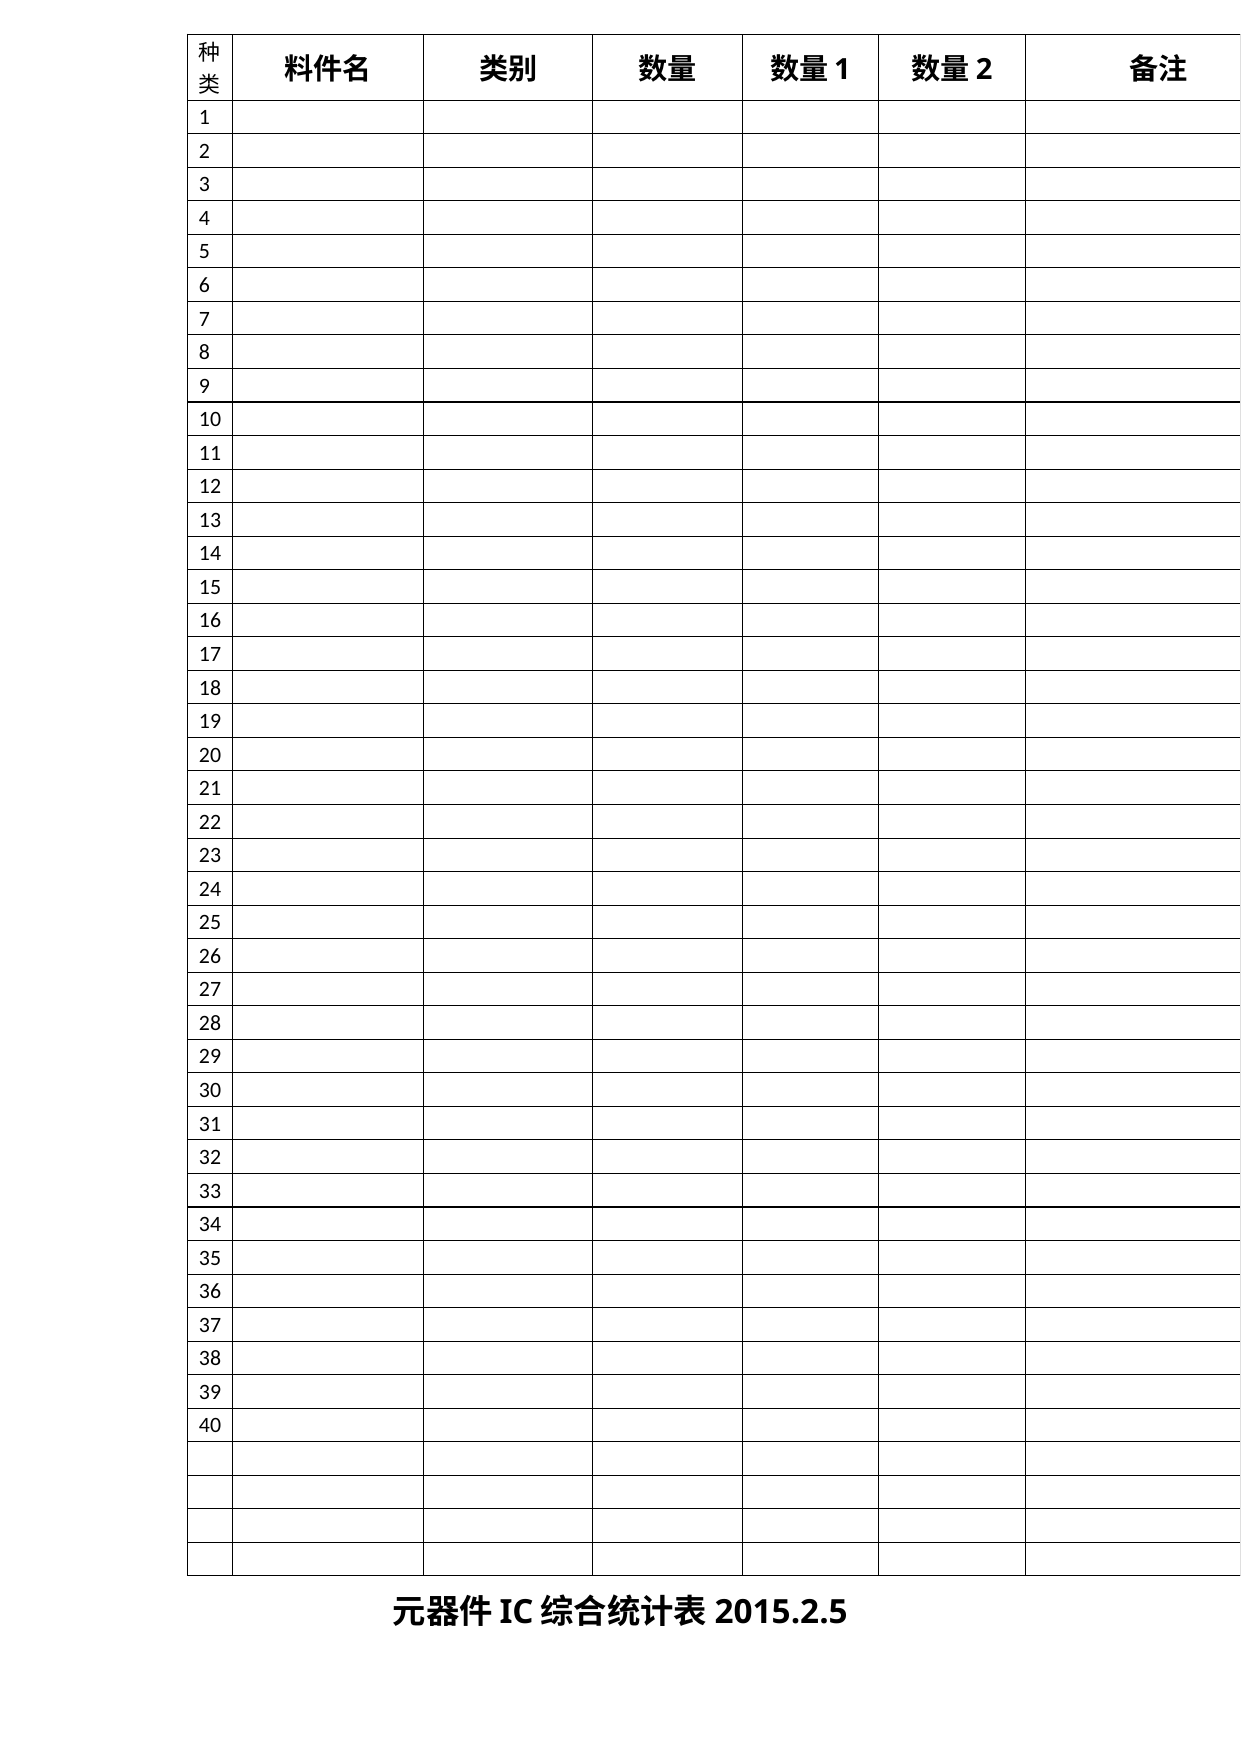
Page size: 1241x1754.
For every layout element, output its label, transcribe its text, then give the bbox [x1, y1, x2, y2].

table_cell [743, 1375, 878, 1408]
table_cell [879, 470, 1025, 502]
table_cell [424, 1208, 592, 1240]
table_cell [593, 1375, 742, 1408]
table_cell [424, 570, 592, 603]
table_cell [233, 436, 423, 468]
table_cell [743, 1174, 878, 1206]
table_cell 24 [188, 872, 232, 904]
table_cell [424, 939, 592, 972]
table_cell [1026, 1040, 1240, 1072]
table_cell [593, 738, 742, 770]
table_cell 31 [188, 1107, 232, 1139]
table_cell [879, 1140, 1025, 1173]
table_cell [233, 403, 423, 435]
table_cell [743, 1543, 878, 1575]
table_cell [593, 1442, 742, 1475]
table_cell [593, 906, 742, 938]
table_cell [743, 1073, 878, 1106]
table_cell [593, 973, 742, 1005]
table_cell [424, 101, 592, 133]
table_cell 38 [188, 1342, 232, 1374]
table_cell [424, 235, 592, 267]
table_cell [743, 134, 878, 167]
table_cell 36 [188, 1275, 232, 1307]
table_cell [593, 1476, 742, 1508]
table_cell 25 [188, 906, 232, 938]
table_cell [233, 134, 423, 167]
table_cell [424, 201, 592, 234]
table_cell 10 [188, 403, 232, 435]
table_cell 27 [188, 973, 232, 1005]
table_cell [593, 235, 742, 267]
table_cell [879, 973, 1025, 1005]
table_cell [879, 939, 1025, 972]
table_cell [233, 1308, 423, 1341]
table_cell [743, 1140, 878, 1173]
table_cell 33 [188, 1174, 232, 1206]
table_cell [743, 1006, 878, 1039]
table_cell [879, 503, 1025, 536]
table_cell [593, 101, 742, 133]
table_cell [424, 637, 592, 670]
table_cell [743, 101, 878, 133]
table_cell [233, 1174, 423, 1206]
table_cell [743, 839, 878, 871]
table_cell [593, 268, 742, 301]
table_cell [1026, 369, 1240, 401]
table_cell [743, 1040, 878, 1072]
table_cell [743, 570, 878, 603]
table_cell [424, 906, 592, 938]
table_cell [593, 1073, 742, 1106]
table_cell [1026, 503, 1240, 536]
table_cell 40 [188, 1409, 232, 1441]
table_cell [1026, 1140, 1240, 1173]
table_cell [424, 134, 592, 167]
table_cell [233, 1140, 423, 1173]
table_cell [593, 872, 742, 904]
table_cell [593, 637, 742, 670]
table_cell [233, 168, 423, 200]
table_cell [743, 604, 878, 636]
table_cell [1026, 637, 1240, 670]
table_cell 1 [188, 101, 232, 133]
table_cell [879, 839, 1025, 871]
table_cell [879, 369, 1025, 401]
table_cell [879, 1409, 1025, 1441]
table_cell [424, 771, 592, 804]
table_cell [233, 369, 423, 401]
table_cell [743, 302, 878, 334]
table_header 备注 [1026, 35, 1240, 99]
table_cell 39 [188, 1375, 232, 1408]
table_cell [593, 201, 742, 234]
table_cell 4 [188, 201, 232, 234]
table_cell [879, 302, 1025, 334]
table_cell [424, 1107, 592, 1139]
table_cell [424, 1442, 592, 1475]
table_cell [593, 1409, 742, 1441]
table_cell [593, 470, 742, 502]
table_cell [879, 1107, 1025, 1139]
table_cell [1026, 738, 1240, 770]
table_cell [743, 537, 878, 569]
table_cell [233, 335, 423, 368]
table_cell 22 [188, 805, 232, 837]
table_header 数量1 [743, 35, 878, 99]
table_cell [233, 671, 423, 703]
table_cell [1026, 1308, 1240, 1341]
table_cell [593, 503, 742, 536]
table_cell [424, 1006, 592, 1039]
table_cell [593, 369, 742, 401]
table_cell [1026, 1509, 1240, 1542]
table_cell 23 [188, 839, 232, 871]
table_cell [879, 906, 1025, 938]
table_cell [879, 1375, 1025, 1408]
table_cell [879, 403, 1025, 435]
table_cell [879, 101, 1025, 133]
table_cell [743, 1241, 878, 1273]
table_cell [879, 168, 1025, 200]
table_cell [593, 1308, 742, 1341]
table_cell [593, 1543, 742, 1575]
table_cell [743, 503, 878, 536]
table_cell [879, 134, 1025, 167]
table_cell [233, 939, 423, 972]
table_cell [1026, 839, 1240, 871]
table_cell [424, 839, 592, 871]
table_cell [424, 503, 592, 536]
table_cell [1026, 1409, 1240, 1441]
table_cell [879, 436, 1025, 468]
table_cell 9 [188, 369, 232, 401]
table_cell 20 [188, 738, 232, 770]
table_cell [593, 1241, 742, 1273]
table_cell [1026, 1208, 1240, 1240]
table_cell [743, 1476, 878, 1508]
table_cell [879, 235, 1025, 267]
table_cell [233, 604, 423, 636]
table_cell [233, 805, 423, 837]
table_cell [593, 168, 742, 200]
table_cell [1026, 1476, 1240, 1508]
table_cell [879, 1543, 1025, 1575]
table_cell [424, 1509, 592, 1542]
table_cell [743, 704, 878, 737]
table_cell [879, 805, 1025, 837]
table_cell [233, 1275, 423, 1307]
table_cell [424, 1241, 592, 1273]
table_cell [233, 1107, 423, 1139]
table_cell [879, 570, 1025, 603]
table_cell [1026, 1006, 1240, 1039]
table_cell [424, 704, 592, 737]
table_cell [233, 1409, 423, 1441]
table_cell [879, 1476, 1025, 1508]
table_cell [743, 805, 878, 837]
table_cell [879, 335, 1025, 368]
table_cell [233, 101, 423, 133]
table_cell [1026, 1275, 1240, 1307]
table_cell [1026, 570, 1240, 603]
table_cell [233, 201, 423, 234]
table_cell [879, 201, 1025, 234]
table_cell [1026, 1073, 1240, 1106]
table_cell [879, 1073, 1025, 1106]
table_cell [593, 1174, 742, 1206]
table_cell [233, 1509, 423, 1542]
table_cell [593, 1342, 742, 1374]
table_cell [1026, 1174, 1240, 1206]
table_cell [743, 335, 878, 368]
table_cell [424, 805, 592, 837]
table_cell 13 [188, 503, 232, 536]
table_cell [1026, 201, 1240, 234]
table_cell [233, 839, 423, 871]
table_header 数量2 [879, 35, 1025, 99]
table_cell 19 [188, 704, 232, 737]
table_cell [1026, 805, 1240, 837]
table_cell 17 [188, 637, 232, 670]
table_cell 5 [188, 235, 232, 267]
table_cell [1026, 403, 1240, 435]
table_cell [743, 973, 878, 1005]
table_cell [424, 268, 592, 301]
table_cell [1026, 537, 1240, 569]
table_cell [593, 671, 742, 703]
table_cell 12 [188, 470, 232, 502]
table_cell 8 [188, 335, 232, 368]
table_cell [233, 503, 423, 536]
table_cell [593, 134, 742, 167]
table_cell [879, 1040, 1025, 1072]
table_cell [879, 637, 1025, 670]
table_cell [424, 1375, 592, 1408]
table_cell [424, 470, 592, 502]
table_cell [1026, 168, 1240, 200]
table_cell [1026, 771, 1240, 804]
table_cell [424, 872, 592, 904]
table_cell [233, 1476, 423, 1508]
table_cell [233, 704, 423, 737]
table_cell [188, 1476, 232, 1508]
table_cell 14 [188, 537, 232, 569]
table_cell [743, 369, 878, 401]
table_cell [424, 168, 592, 200]
table_cell [879, 872, 1025, 904]
table_cell [743, 201, 878, 234]
table_cell 7 [188, 302, 232, 334]
table_cell [879, 1509, 1025, 1542]
table_cell 37 [188, 1308, 232, 1341]
table_cell [1026, 906, 1240, 938]
table_cell [1026, 1107, 1240, 1139]
table_cell [879, 1342, 1025, 1374]
table_cell [743, 470, 878, 502]
table_cell [233, 637, 423, 670]
table_cell [233, 1040, 423, 1072]
table_cell [879, 1275, 1025, 1307]
table_cell [743, 436, 878, 468]
table_cell [1026, 268, 1240, 301]
table_cell [879, 1442, 1025, 1475]
table_cell [424, 1275, 592, 1307]
table_cell [879, 268, 1025, 301]
table_cell [743, 771, 878, 804]
table_cell [593, 704, 742, 737]
table_cell [1026, 973, 1240, 1005]
table_cell [879, 537, 1025, 569]
table_cell [1026, 1442, 1240, 1475]
table_cell [424, 1308, 592, 1341]
table_cell [424, 369, 592, 401]
table_cell [1026, 1543, 1240, 1575]
table_cell [424, 671, 592, 703]
table_cell [1026, 134, 1240, 167]
table_cell [743, 906, 878, 938]
table_cell [1026, 1342, 1240, 1374]
table_cell [233, 470, 423, 502]
table_cell 32 [188, 1140, 232, 1173]
table_cell [188, 1509, 232, 1542]
table_cell [424, 1342, 592, 1374]
table_cell [424, 335, 592, 368]
table_cell [743, 1208, 878, 1240]
table_cell [593, 436, 742, 468]
table_cell [593, 1208, 742, 1240]
table_cell [593, 570, 742, 603]
table_cell [424, 1476, 592, 1508]
table_cell [743, 1409, 878, 1441]
table_cell [233, 1375, 423, 1408]
table_cell 16 [188, 604, 232, 636]
table_cell [593, 805, 742, 837]
table_cell [1026, 302, 1240, 334]
table_cell [233, 973, 423, 1005]
table_cell 29 [188, 1040, 232, 1072]
table_cell 3 [188, 168, 232, 200]
table_cell [1026, 872, 1240, 904]
table_cell [593, 1006, 742, 1039]
table_cell [743, 1275, 878, 1307]
table_cell [424, 1140, 592, 1173]
table_cell [233, 872, 423, 904]
table_cell [743, 168, 878, 200]
table_cell [743, 268, 878, 301]
table_cell [1026, 671, 1240, 703]
table_cell [233, 1442, 423, 1475]
table_cell [424, 604, 592, 636]
table_cell [188, 1442, 232, 1475]
table_cell [188, 1543, 232, 1575]
table_cell [743, 235, 878, 267]
table_cell [1026, 235, 1240, 267]
table_cell [743, 872, 878, 904]
table_cell [424, 1073, 592, 1106]
table_cell [1026, 470, 1240, 502]
table_cell [1026, 604, 1240, 636]
table_header 种类 [188, 35, 232, 99]
table_header 类别 [424, 35, 592, 99]
table_cell [743, 637, 878, 670]
table_cell [233, 235, 423, 267]
table_cell [424, 1174, 592, 1206]
table_cell [424, 403, 592, 435]
table_cell 30 [188, 1073, 232, 1106]
table_cell 11 [188, 436, 232, 468]
table_cell [743, 1107, 878, 1139]
table_cell 18 [188, 671, 232, 703]
table_cell [743, 1342, 878, 1374]
table_cell [593, 604, 742, 636]
table_cell [743, 403, 878, 435]
table_cell [424, 973, 592, 1005]
table_cell [424, 1543, 592, 1575]
table_cell 21 [188, 771, 232, 804]
table_cell [233, 1208, 423, 1240]
table_cell [424, 537, 592, 569]
table_cell [593, 939, 742, 972]
table_cell [743, 738, 878, 770]
table_cell [1026, 1241, 1240, 1273]
table_cell [593, 1140, 742, 1173]
table_cell [879, 1308, 1025, 1341]
table_header 数量 [593, 35, 742, 99]
table_cell [1026, 335, 1240, 368]
table_cell [233, 1543, 423, 1575]
table_cell [424, 436, 592, 468]
table_cell [233, 1073, 423, 1106]
table_cell [743, 1308, 878, 1341]
table_cell [743, 1509, 878, 1542]
table_cell [233, 1342, 423, 1374]
table_cell [593, 771, 742, 804]
table_cell 6 [188, 268, 232, 301]
table_cell [593, 335, 742, 368]
table_cell [233, 1006, 423, 1039]
text 元器件IC综合统计表 2015.2.5 [187, 1576, 1053, 1641]
table_cell [424, 1409, 592, 1441]
table_cell [233, 268, 423, 301]
table_cell [424, 1040, 592, 1072]
table_cell [879, 771, 1025, 804]
table_cell [879, 738, 1025, 770]
table_cell [593, 1040, 742, 1072]
table_cell [879, 1006, 1025, 1039]
table_cell [233, 570, 423, 603]
table_cell [593, 302, 742, 334]
table_cell 26 [188, 939, 232, 972]
table_cell [879, 1208, 1025, 1240]
table_cell [743, 671, 878, 703]
table_cell [424, 738, 592, 770]
table_cell [879, 1241, 1025, 1273]
table_cell [593, 1509, 742, 1542]
table_cell 2 [188, 134, 232, 167]
table_cell [593, 839, 742, 871]
table_cell [424, 302, 592, 334]
table_cell [233, 537, 423, 569]
table_cell [233, 302, 423, 334]
table_header 料件名 [233, 35, 423, 99]
table_cell [743, 939, 878, 972]
table_cell [743, 1442, 878, 1475]
table_cell [593, 537, 742, 569]
table_cell [233, 771, 423, 804]
table_cell [1026, 436, 1240, 468]
table_cell [593, 403, 742, 435]
table_cell 34 [188, 1208, 232, 1240]
table_cell 15 [188, 570, 232, 603]
table_cell [593, 1275, 742, 1307]
table_cell 28 [188, 1006, 232, 1039]
table_cell 35 [188, 1241, 232, 1273]
table_cell [1026, 1375, 1240, 1408]
table_cell [1026, 704, 1240, 737]
table_cell [1026, 101, 1240, 133]
table_cell [233, 1241, 423, 1273]
table_cell [593, 1107, 742, 1139]
table_cell [879, 604, 1025, 636]
table_cell [879, 671, 1025, 703]
table_cell [233, 738, 423, 770]
table_cell [1026, 939, 1240, 972]
table_cell [879, 704, 1025, 737]
table_cell [879, 1174, 1025, 1206]
table_cell [233, 906, 423, 938]
